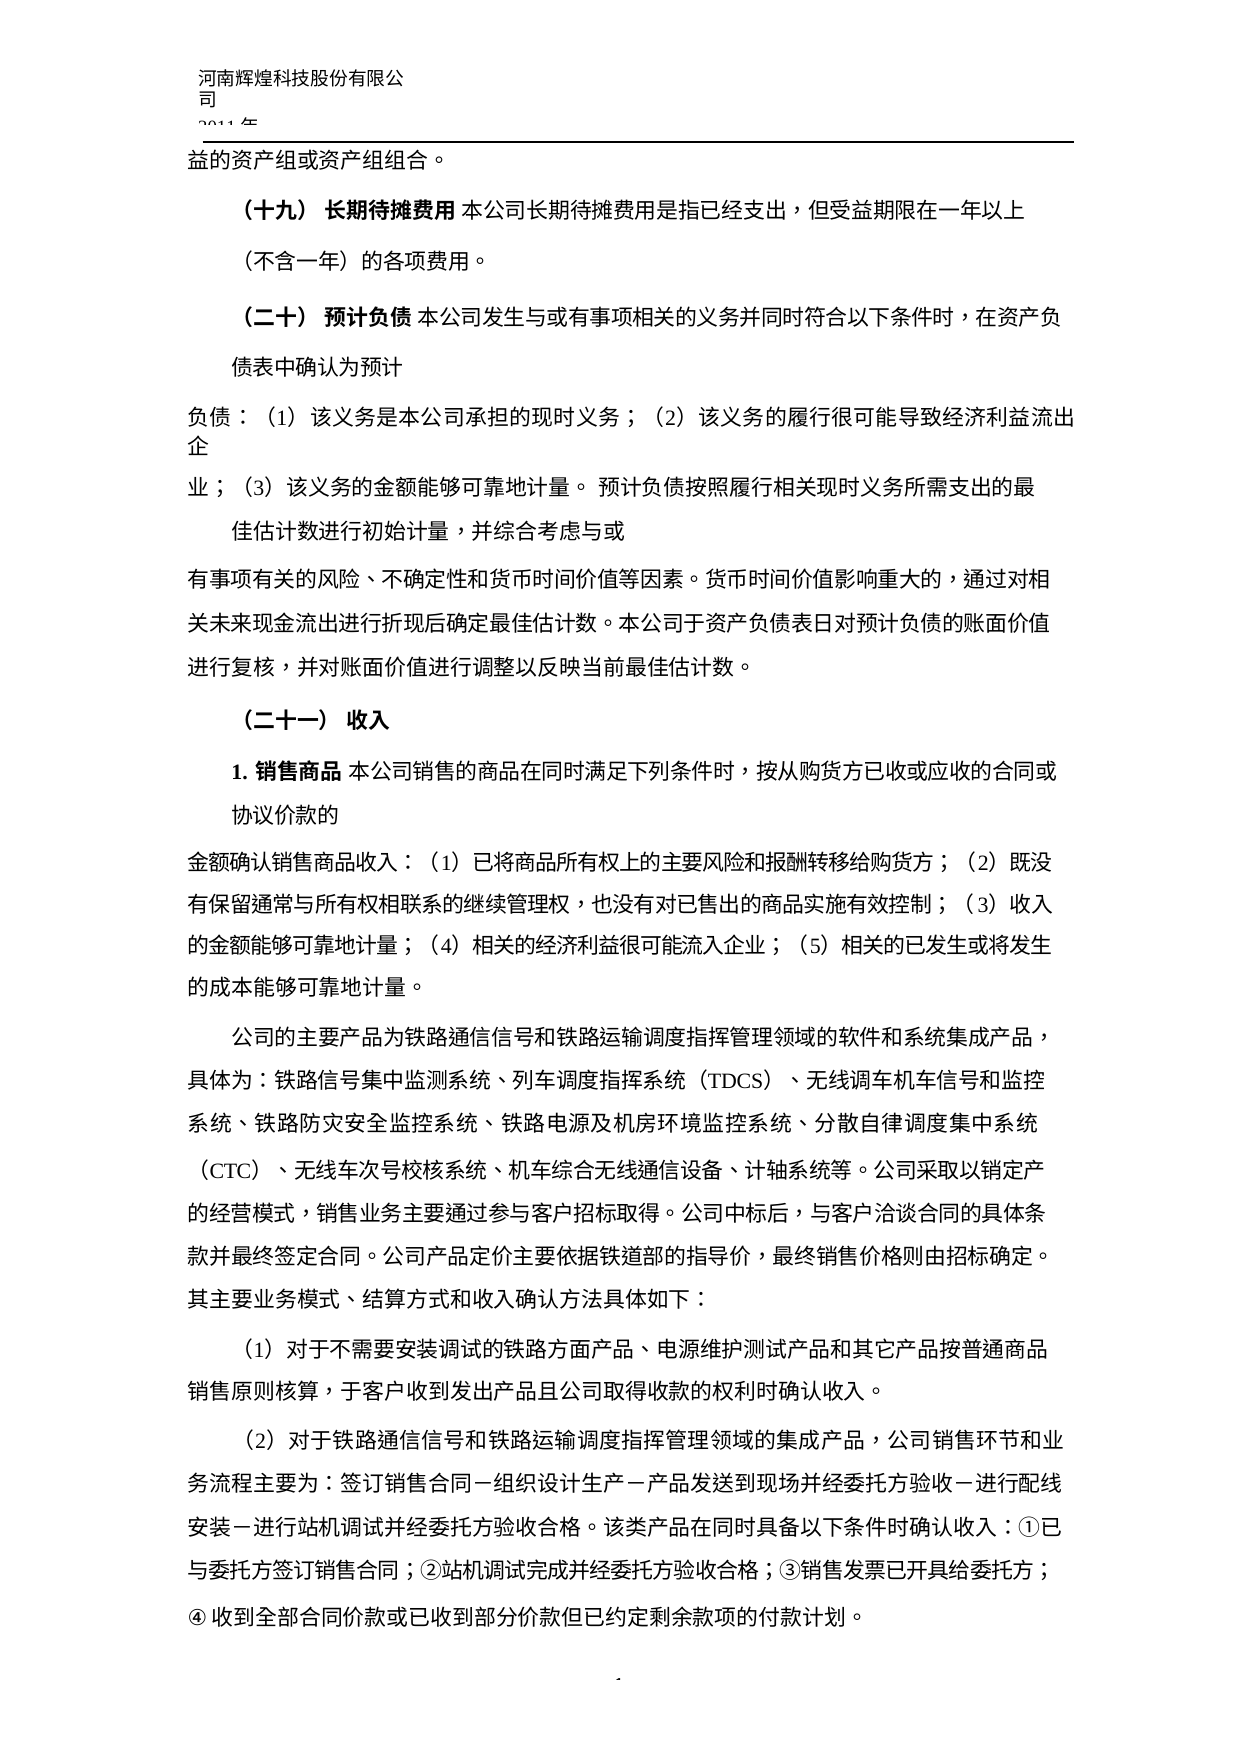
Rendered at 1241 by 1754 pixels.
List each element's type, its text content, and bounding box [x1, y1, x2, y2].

text 公司的主要产品为铁路通信信号和铁路运输调度指挥管理领域的软件和系统集成产品， 具体为：铁路信号集中监测系统、列车调度指挥系统（TDCS）、无线调车机车信号和监控 系统、铁路防灾安全监控系统、铁路电源及机房环境监控系统、分散自律调度集中系统 [187, 1022, 1065, 1138]
text （二十一） 收入 [231, 705, 1065, 735]
text ④收到全部合同价款或已收到部分价款但已约定剩余款项的付款计划。 [187, 1601, 1076, 1631]
text 负债：（1）该义务是本公司承担的现时义务；（2）该义务的履行很可能导致经济利益流出企 [187, 403, 1076, 460]
text 1. 销售商品 本公司销售的商品在同时满足下列条件时，按从购货方已收或应收的合同或协议价款的 [231, 756, 1065, 830]
text （1）对于不需要安装调试的铁路方面产品、电源维护测试产品和其它产品按普通商品 销售原则核算，于客户收到发出产品且公司取得收款的权利时确认收入。 [187, 1334, 1065, 1406]
text （2）对于铁路通信信号和铁路运输调度指挥管理领域的集成产品，公司销售环节和业 务流程主要为：签订销售合同－组织设计生产－产品发送到现场并经委托方验收－进行配线 安装－进行站机调试并经委托方验收合格。该类产品在同时具备以下条件时确认收入：①已 与委托方签订销售合同；②站机调试完成并经委托方验收合格；③销售发票已开具给委托方； [187, 1425, 1065, 1584]
text （十九） 长期待摊费用 本公司长期待摊费用是指已经支出，但受益期限在一年以上（不含一年）的各项费用。 [231, 196, 1065, 276]
text 业；（3）该义务的金额能够可靠地计量。 预计负债按照履行相关现时义务所需支出的最佳估计数进行初始计量，并综合考虑与或 [187, 472, 1054, 546]
text 有事项有关的风险、不确定性和货币时间价值等因素。货币时间价值影响重大的，通过对相 关未来现金流出进行折现后确定最佳估计数。本公司于资产负债表日对预计负债的账面价值 进行复核，并对账面价值进行调整以反映当前最佳估计数。 [187, 563, 1054, 681]
text 益的资产组或资产组组合。 [187, 145, 1076, 174]
text 金额确认销售商品收入：（1）已将商品所有权上的主要风险和报酬转移给购货方；（2）既没 有保留通常与所有权相联系的继续管理权，也没有对已售出的商品实施有效控制；（3）收入 的金额能够可靠地计量；（4）相关的经济利益很可能流入企业；（5）相关的已发生或将发生 的成本能够可靠地计量。 [187, 847, 1054, 1002]
text （二十） 预计负债 本公司发生与或有事项相关的义务并同时符合以下条件时，在资产负债表中确认为预计 [231, 302, 1065, 382]
text （CTC）、无线车次号校核系统、机车综合无线通信设备、计轴系统等。公司采取以销定产 的经营模式，销售业务主要通过参与客户招标取得。公司中标后，与客户洽谈合同的具体条 款并最终签定合同。公司产品定价主要依据铁道部的指导价，最终销售价格则由招标确定。 其主要业务模式、结算方式和收入确认方法具体如下： [187, 1155, 1065, 1314]
